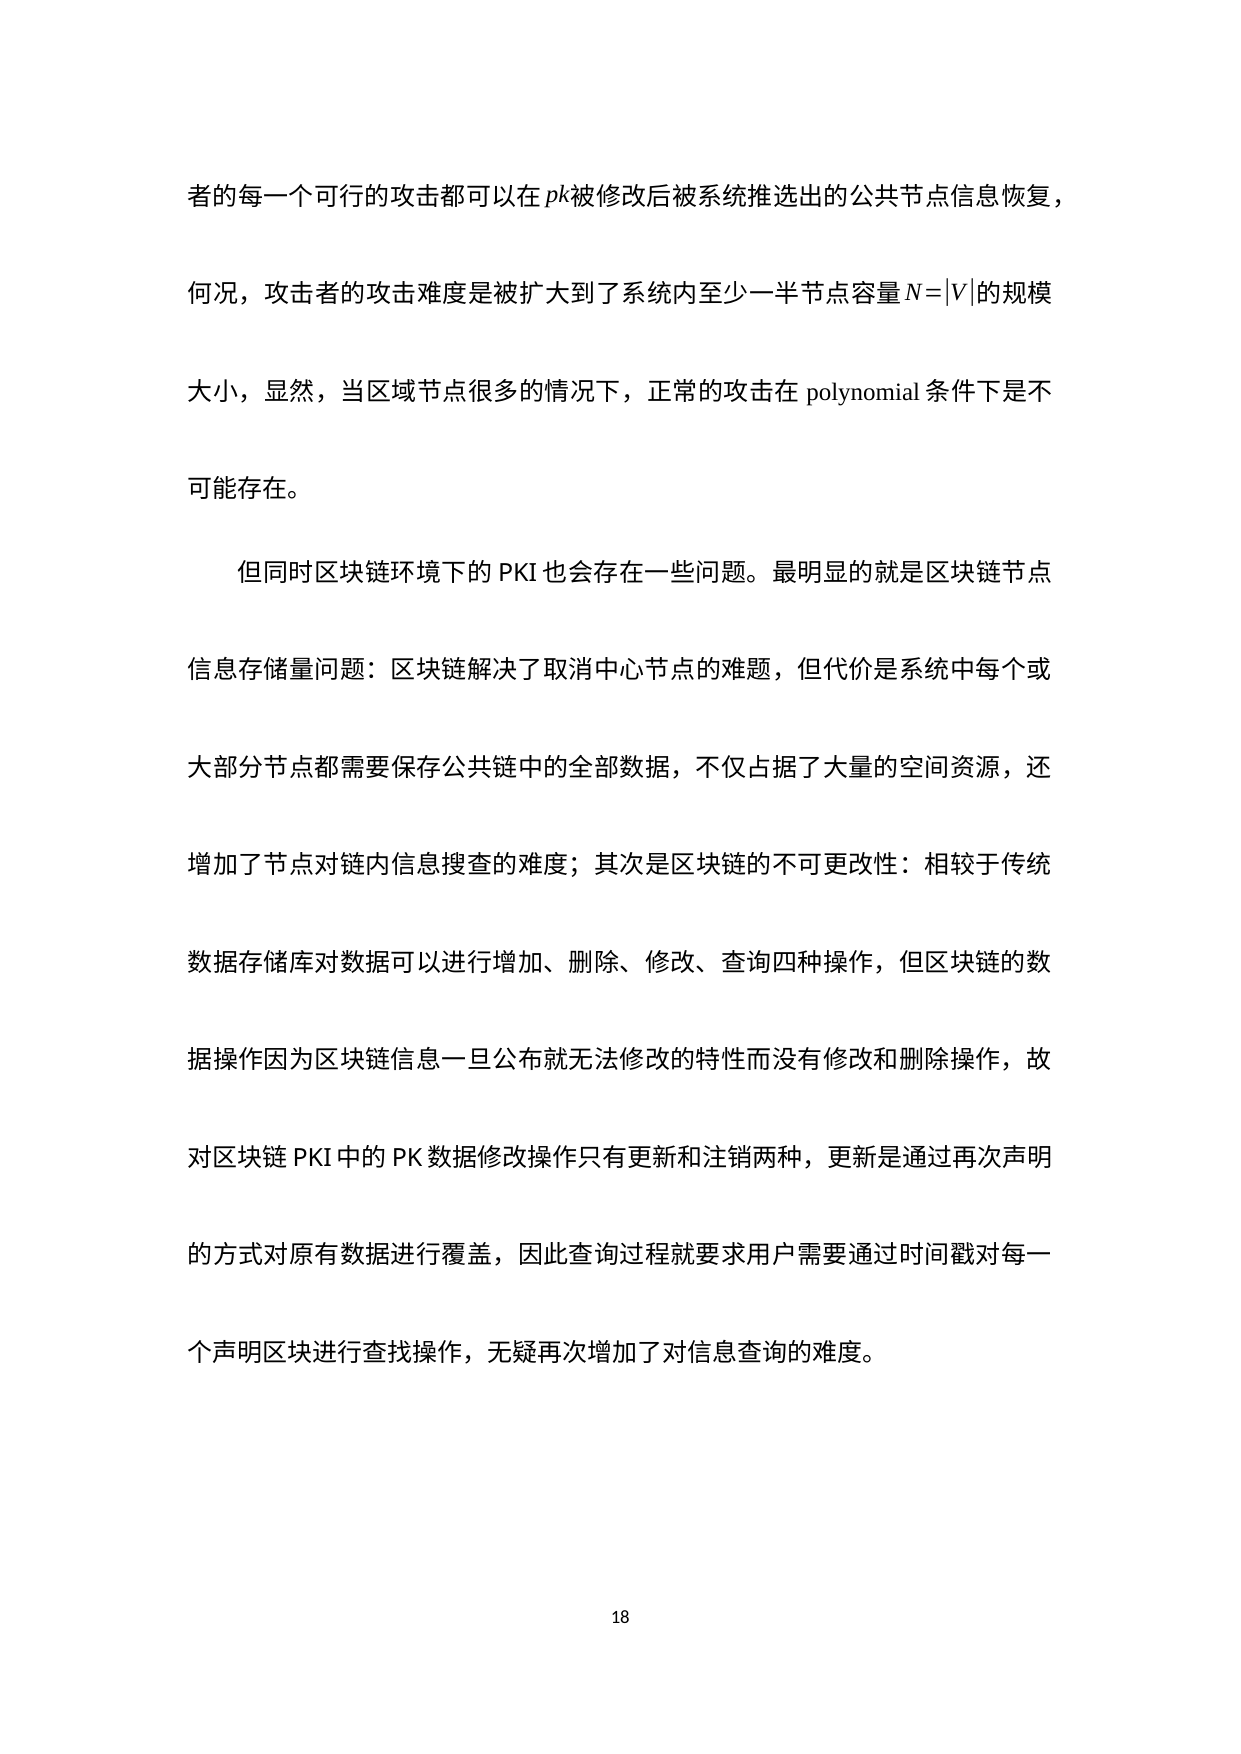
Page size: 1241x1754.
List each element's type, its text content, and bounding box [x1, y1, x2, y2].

text 但同时区块链环境下的PKI也会存在一些问题。最明显的就是区块链节点信息存储量问题：区块链解决了取消中心节点的难题，但代价是系统中每个或大部分节点都需要保存公共链中的全部数据，不仅占据了大量的空间资源，还增加了节点对链内信息搜查的难度；其次是区块链的不可更改性：相较于传统数据存储库对数据可以进行增加、删除、修改、查询四种操作，但区块链的数据操作因为区块链信息一旦公布就无法修改的特性而没有修改和删除操作，故对区块链PKI中的PK数据修改操作只有更新和注销两种，更新是通过再次声明的方式对原有数据进行覆盖，因此查询过程就要求用户需要通过时间戳对每一个声明区块进行查找操作，无疑再次增加了对信息查询的难度。 [187, 538, 1053, 1383]
